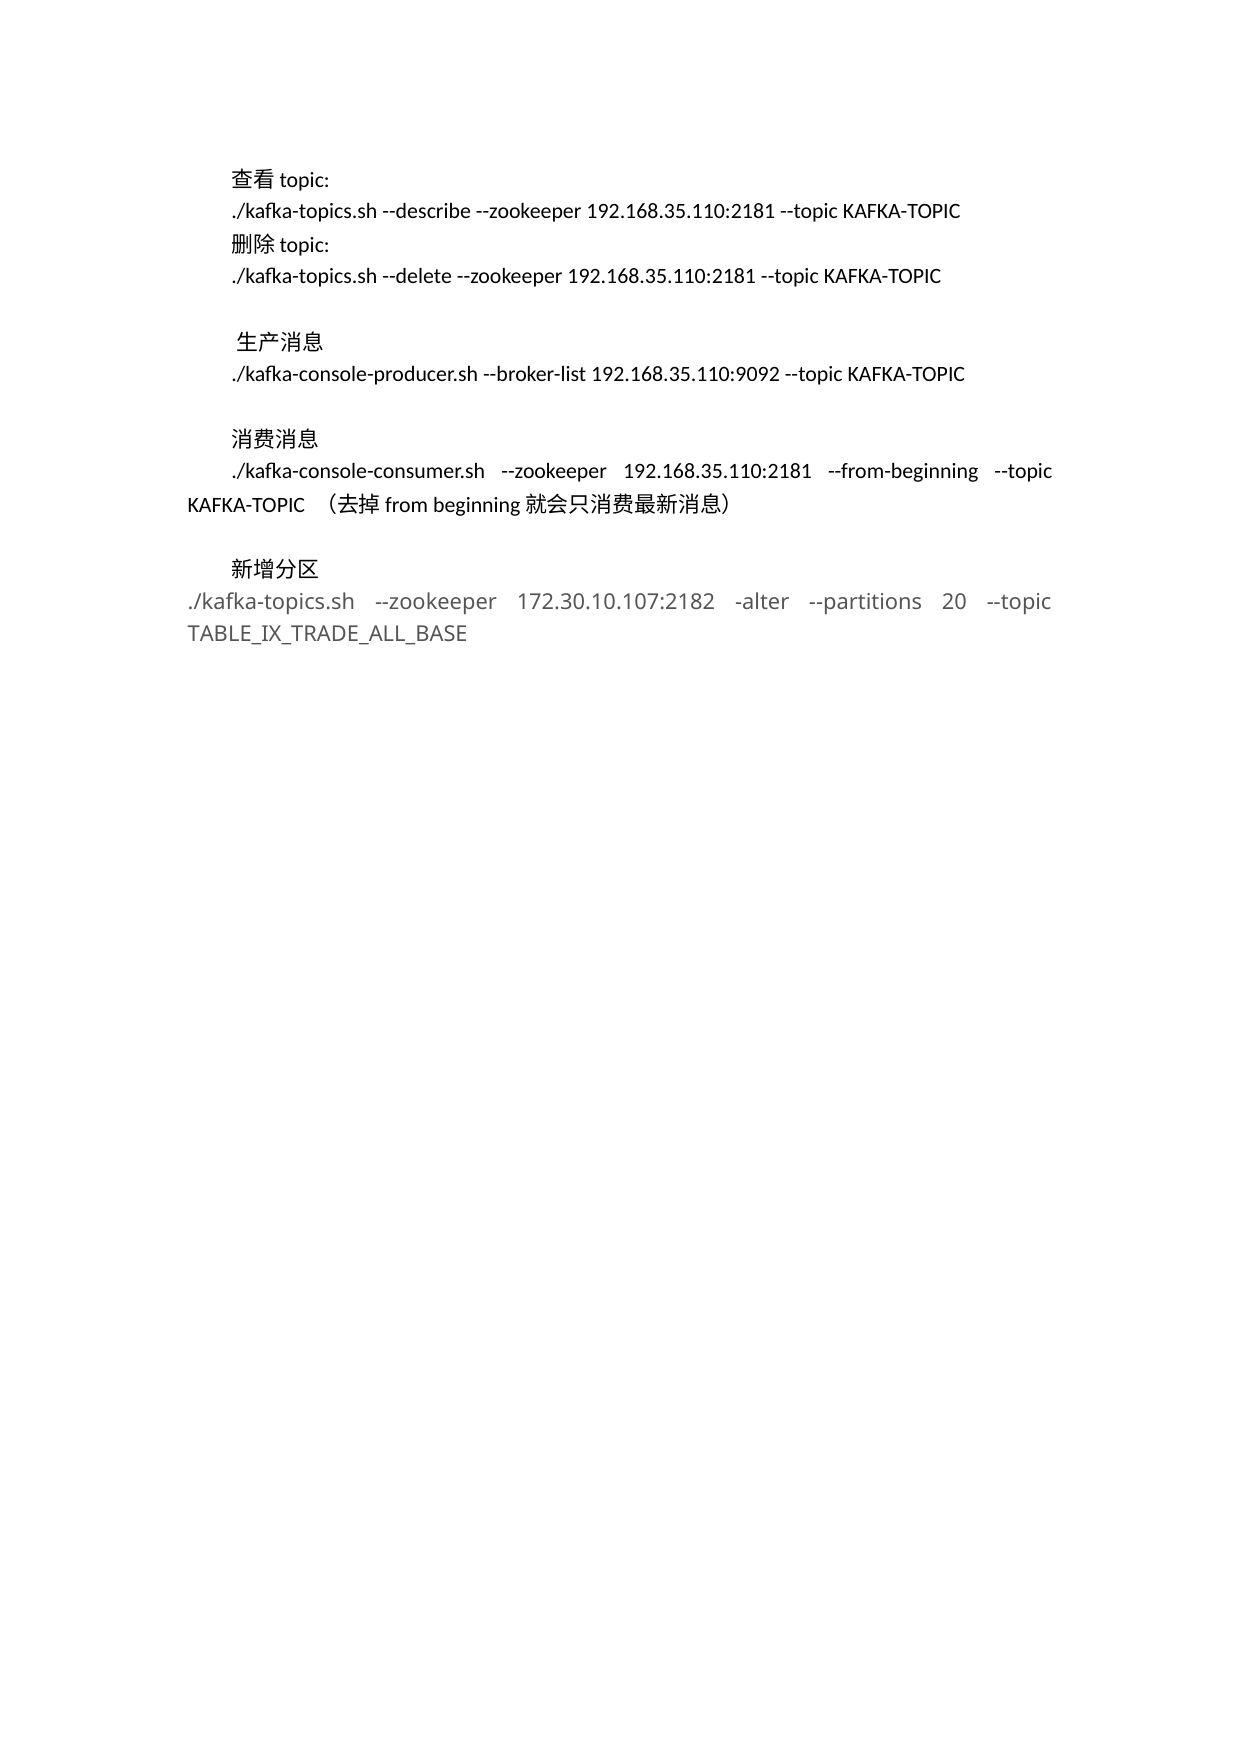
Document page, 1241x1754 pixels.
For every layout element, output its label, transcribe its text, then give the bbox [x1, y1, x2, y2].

list 查看topic: [187, 162, 1053, 194]
list ./kafka-console-producer.sh --broker-list 192.168.35.110:9092 --topic KAFKA-TOPIC [187, 357, 1053, 389]
text 新增分区 [187, 552, 1053, 584]
list ./kafka-console-consumer.sh --zookeeper 192.168.35.110:2181 --from-beginning --topic KAFKA-TOPIC （去掉from beginning就会只消费最新消息） [187, 454, 1053, 519]
list 生产消息 [187, 324, 1053, 357]
list ./kafka-topics.sh --describe --zookeeper 192.168.35.110:2181 --topic KAFKA-TOPIC [187, 194, 1053, 227]
text ./kafka-topics.sh --zookeeper 172.30.10.107:2182 -alter --partitions 20 --topic TABLE_IX_TRADE_ALL_BASE [187, 584, 1053, 649]
list 删除topic: [187, 227, 1053, 259]
list 消费消息 [187, 422, 1053, 454]
list ./kafka-topics.sh --delete --zookeeper 192.168.35.110:2181 --topic KAFKA-TOPIC [187, 259, 1053, 292]
